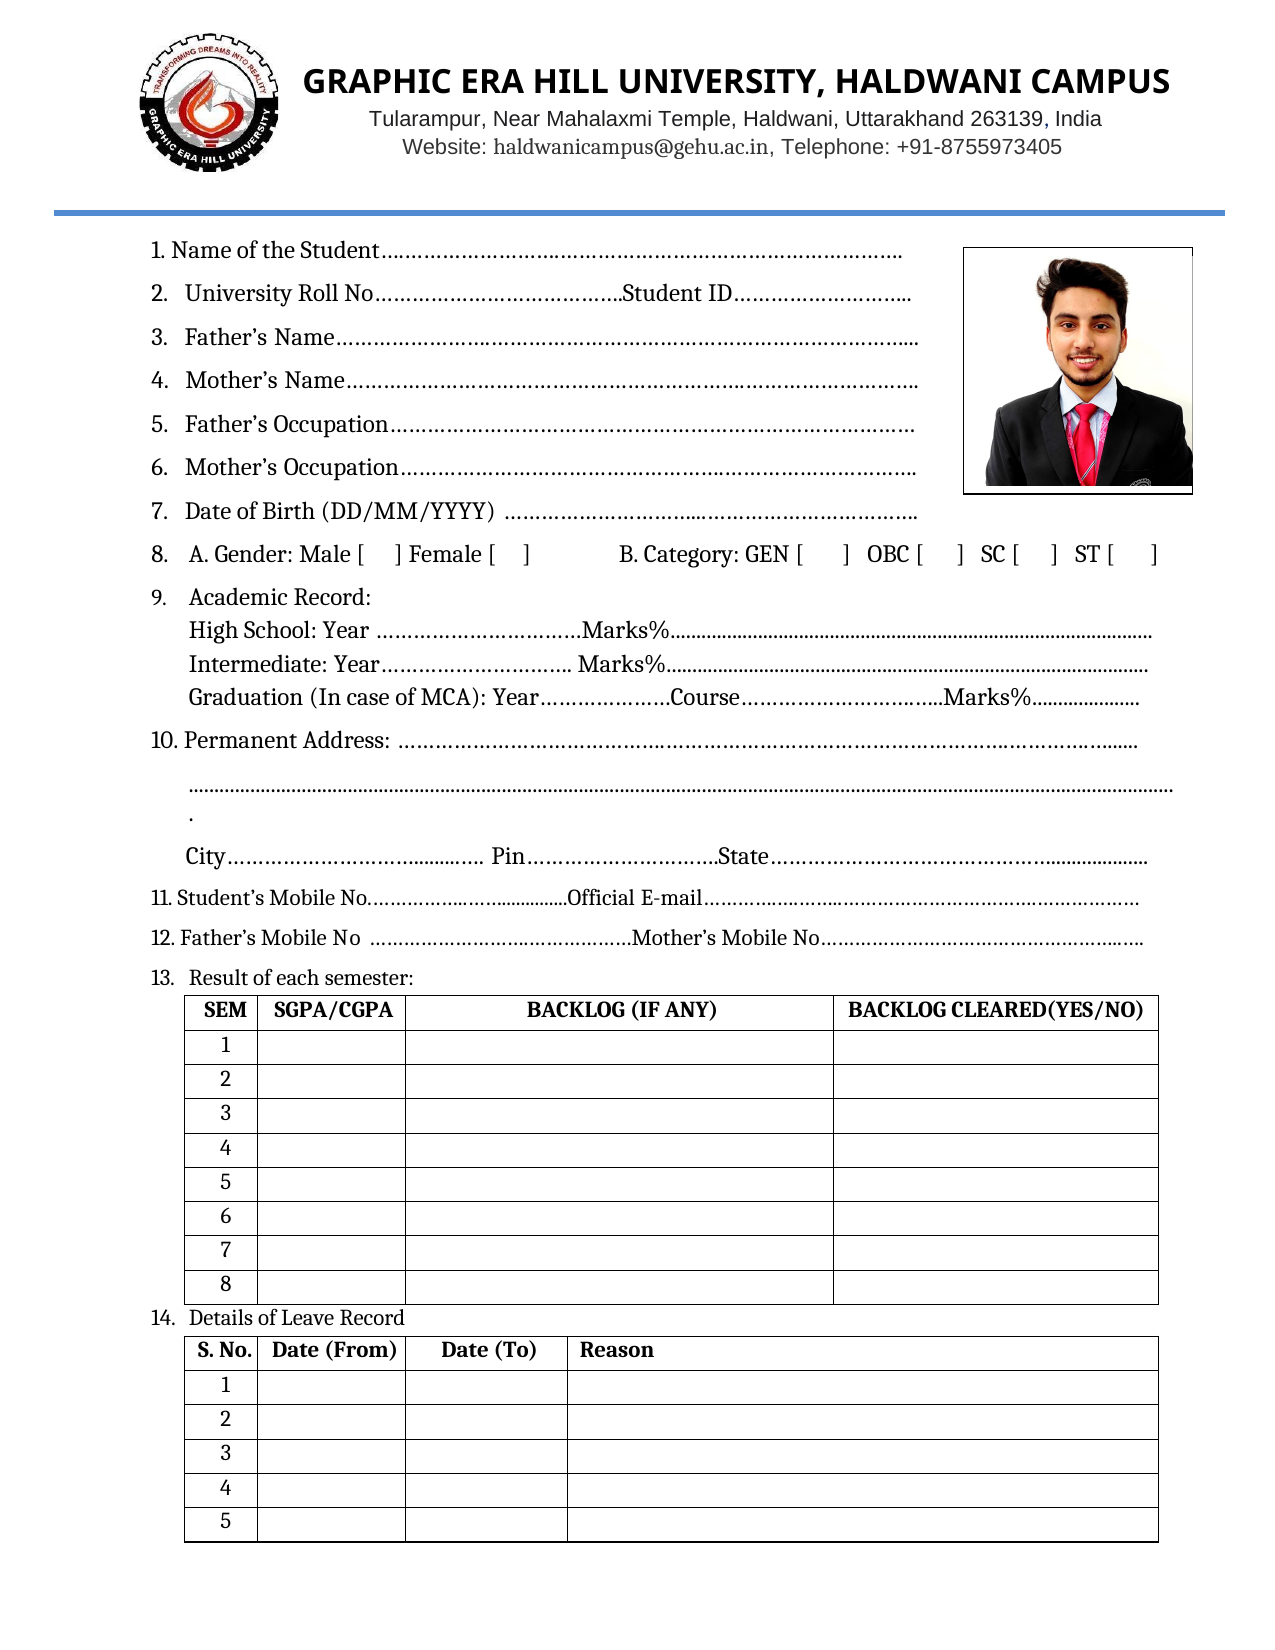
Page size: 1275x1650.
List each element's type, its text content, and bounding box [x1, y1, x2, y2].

table_cell [834, 1168, 1158, 1201]
text 12. Father’s Mobile No ……………………….………………Mother’s Mobile No……………………………………………..…. [151, 925, 1181, 951]
table_cell 1 [185, 1031, 257, 1064]
table_header S. No. [185, 1337, 257, 1370]
text 10. Permanent Address: …………………………………….……………………………………………….………….…...... [151, 726, 1181, 755]
text 11. Student’s Mobile No.……………..……..............Official E-mail………….….……..…………………………….……………… [151, 885, 1181, 911]
text Graduation (In case of MCA): Year…………………Course……………………….…..Marks%..................... [189, 683, 1181, 712]
table_cell [258, 1168, 405, 1201]
table_cell [568, 1405, 1158, 1438]
table_header SGPA/CGPA [258, 996, 405, 1029]
text 7. Date of Birth (DD/MM/YYYY) …………………………...……………………………. [151, 497, 1181, 525]
table_header Reason [568, 1337, 1158, 1370]
picture [972, 256, 1193, 486]
table_cell [406, 1168, 833, 1201]
table_cell [568, 1508, 1158, 1541]
table_cell 2 [185, 1065, 257, 1098]
text Intermediate: Year…………………………. Marks%.............................................................................................. [189, 650, 1181, 678]
picture [139, 33, 279, 172]
table_cell [258, 1099, 405, 1132]
table_cell [258, 1134, 405, 1167]
table_header Date (To) [406, 1337, 567, 1370]
table_cell 5 [185, 1168, 257, 1201]
table_cell [258, 1508, 405, 1541]
table_cell [258, 1236, 405, 1270]
table_cell 2 [185, 1405, 257, 1438]
table_cell 5 [185, 1508, 257, 1541]
table_header Date (From) [258, 1337, 405, 1370]
list Academic Record: [151, 583, 1181, 612]
table_cell [834, 1236, 1158, 1270]
table_cell [568, 1440, 1158, 1473]
table_cell [406, 1271, 833, 1304]
text 5. Father’s Occupation………………………………………………………………………… [151, 410, 963, 438]
table_cell 8 [185, 1271, 257, 1304]
table_cell [406, 1134, 833, 1167]
text ................................................................................................................................................................................................. [188, 770, 1181, 827]
table_cell [568, 1474, 1158, 1507]
text City………………………….........…. Pin………………………….State………………………………………................... [186, 842, 1181, 870]
table_header BACKLOG CLEARED(YES/NO) [834, 996, 1158, 1029]
list Details of Leave Record [151, 1305, 1181, 1332]
table_cell [258, 1065, 405, 1098]
text 2. University Roll No………………………………….Student ID……………………….. [151, 279, 963, 308]
table_cell [406, 1440, 567, 1473]
table_cell [406, 1371, 567, 1404]
table_cell [406, 1202, 833, 1235]
table_cell [834, 1271, 1158, 1304]
table_cell [406, 1236, 833, 1270]
table_cell [834, 1099, 1158, 1132]
table_cell [406, 1099, 833, 1132]
table_cell [258, 1474, 405, 1507]
text 4. Mother’s Name……………………………………………………….………………………. [151, 366, 963, 395]
table_cell 4 [185, 1474, 257, 1507]
table_header SEM [185, 996, 257, 1029]
table_cell 4 [185, 1134, 257, 1167]
text 1. Name of the Student….…………………….………………………………………………. [151, 236, 1181, 265]
text 3. Father’s Name…………………….…………………………………………………………... [151, 323, 963, 352]
table_cell [406, 1031, 833, 1064]
table_cell [258, 1405, 405, 1438]
table_cell 6 [185, 1202, 257, 1235]
table_cell 3 [185, 1440, 257, 1473]
table_cell [258, 1271, 405, 1304]
table_cell 1 [185, 1371, 257, 1404]
table_cell [258, 1440, 405, 1473]
table_cell [406, 1405, 567, 1438]
text GRAPHIC ERA HILL UNIVERSITY, HALDWANI CAMPUS [302, 58, 1181, 103]
list Result of each semester: [151, 965, 1181, 991]
table_cell [834, 1065, 1158, 1098]
table_cell [834, 1031, 1158, 1064]
table_cell [258, 1202, 405, 1235]
table_cell 7 [185, 1236, 257, 1270]
table_cell [258, 1371, 405, 1404]
table_cell [406, 1065, 833, 1098]
table_cell 3 [185, 1099, 257, 1132]
list A. Gender: Male [ ] Female [ ] B. Category: GEN [ ] OBC [ ] SC [ ] ST [ ] [151, 540, 1181, 569]
table_cell [406, 1474, 567, 1507]
table_cell [568, 1371, 1158, 1404]
table_cell [258, 1031, 405, 1064]
text 6. Mother’s Occupation…………………………………………….…………………………. [151, 453, 963, 482]
text High School: Year ……………………………Marks%.............................................................................................. [189, 616, 1181, 645]
text Tularampur, Near Mahalaxmi Temple, Haldwani, Uttarakhand 263139, India Website: haldwanicampus@gehu.ac.in, Telephone: +91-8755973405 [369, 104, 1104, 161]
table_cell [834, 1202, 1158, 1235]
table_cell [406, 1508, 567, 1541]
table_header BACKLOG (IF ANY) [406, 996, 833, 1029]
table_cell [834, 1134, 1158, 1167]
